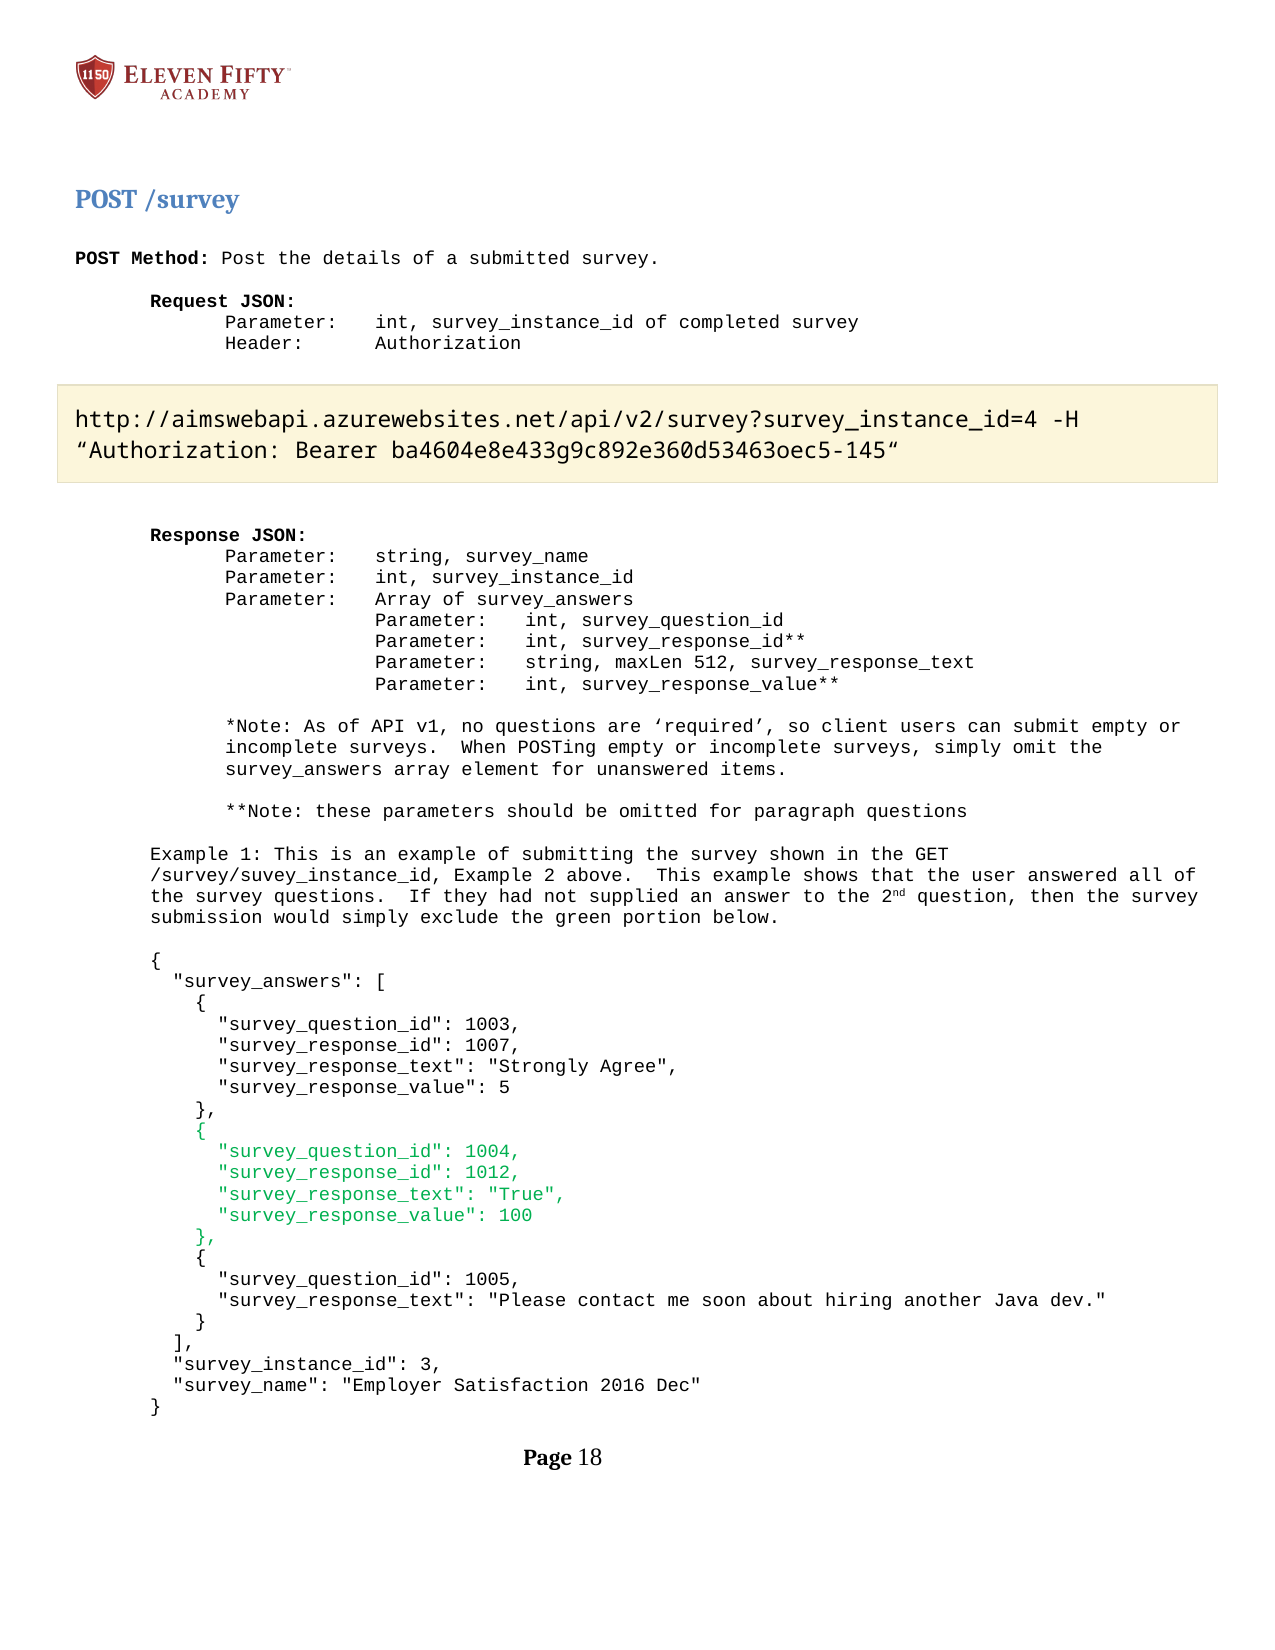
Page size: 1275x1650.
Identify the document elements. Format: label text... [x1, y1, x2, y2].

text "survey_response_value": 5 [150, 1078, 1200, 1099]
text "survey_question_id": 1005, [150, 1269, 1200, 1291]
text } [150, 1397, 1200, 1418]
text "survey_response_value": 100 [150, 1206, 1200, 1227]
text Example 1: This is an example of submitting the survey shown in the GET /survey/suvey_instance_id, Example 2 above. This example shows that the user answered all of the survey questions. If they had not supplied an answer to the 2nd question, then the survey submission would simply exclude the green portion below. [150, 844, 1200, 929]
text }, [150, 1227, 1200, 1248]
text "survey_response_text": "True", [150, 1184, 1200, 1206]
text { [150, 993, 1200, 1014]
text "survey_question_id": 1004, [150, 1142, 1200, 1163]
text Parameter: int, survey_response_id** [375, 632, 1200, 653]
text Request JSON: [150, 292, 1200, 313]
text { [150, 951, 1200, 972]
text Header: Authorization [150, 334, 1200, 355]
text POST Method: Post the details of a submitted survey. [75, 249, 1200, 270]
text **Note: these parameters should be omitted for paragraph questions [225, 802, 1200, 823]
text Parameter: int, survey_response_value** [375, 674, 1200, 696]
text Parameter: int, survey_instance_id of completed survey [150, 313, 1200, 334]
text http://aimswebapi.azurewebsites.net/api/v2/survey?survey_instance_id=4 -H “Authorization: Bearer ba4604e8e433g9c892e360d53463oec5-145“ [58, 386, 1217, 482]
subtitle POST /survey [75, 184, 1200, 216]
text "survey_response_text": "Strongly Agree", [150, 1057, 1200, 1078]
text "survey_response_text": "Please contact me soon about hiring another Java dev." [150, 1291, 1200, 1312]
text } [150, 1312, 1200, 1333]
text *Note: As of API v1, no questions are ‘required’, so client users can submit empty or incomplete surveys. When POSTing empty or incomplete surveys, simply omit the survey_answers array element for unanswered items. [225, 717, 1200, 781]
text "survey_name": "Employer Satisfaction 2016 Dec" [150, 1376, 1200, 1397]
text Parameter: string, maxLen 512, survey_response_text [375, 653, 1200, 674]
text Parameter: string, survey_name [225, 547, 1200, 568]
text "survey_answers": [ [150, 972, 1200, 993]
text ], [150, 1333, 1200, 1354]
text Parameter: int, survey_question_id [375, 611, 1200, 632]
text }, [150, 1099, 1200, 1121]
text Parameter: int, survey_instance_id [225, 568, 1200, 589]
text "survey_response_id": 1012, [150, 1163, 1200, 1184]
picture [75, 53, 292, 102]
text Parameter: Array of survey_answers [225, 589, 1200, 611]
text "survey_question_id": 1003, [150, 1014, 1200, 1036]
text { [150, 1248, 1200, 1269]
text "survey_instance_id": 3, [150, 1354, 1200, 1376]
text "survey_response_id": 1007, [150, 1036, 1200, 1057]
text Response JSON: [150, 526, 1200, 547]
text { [150, 1121, 1200, 1142]
